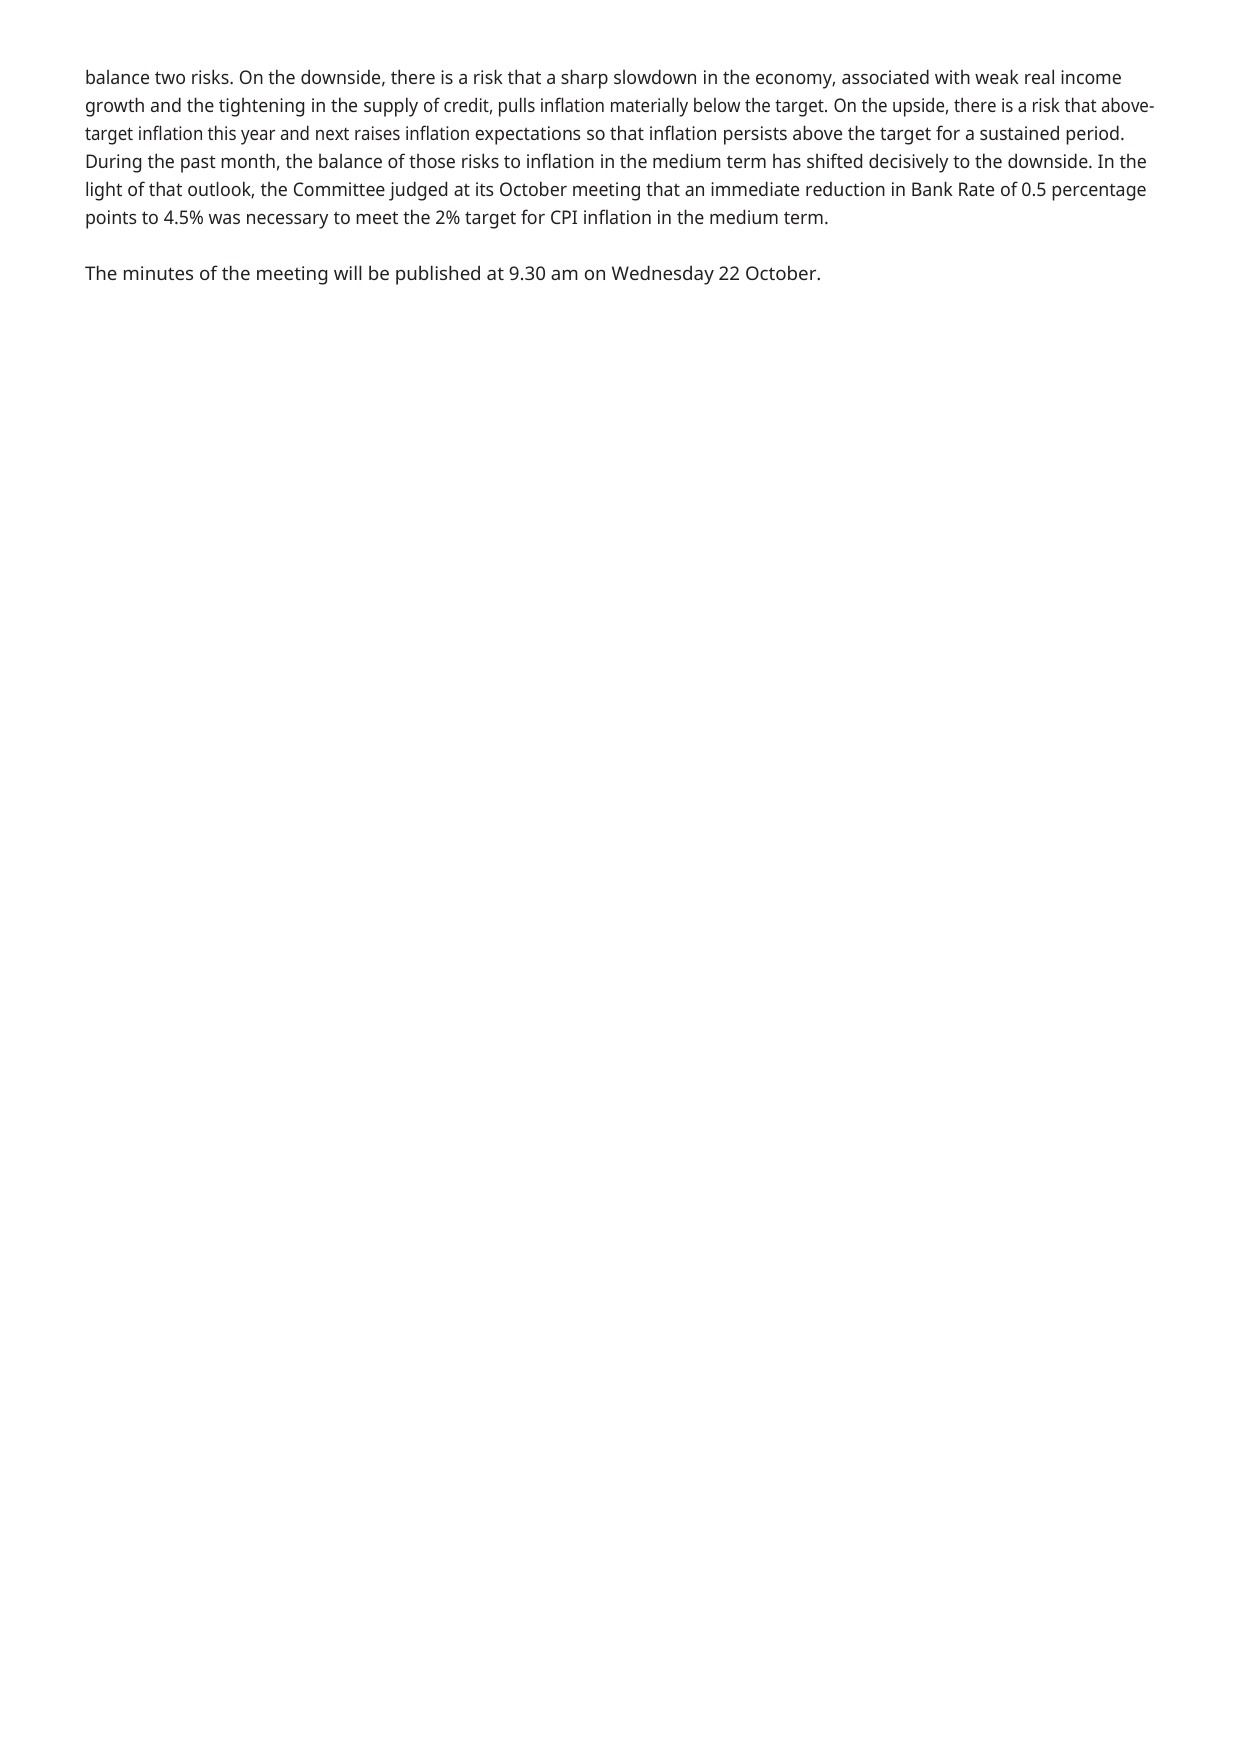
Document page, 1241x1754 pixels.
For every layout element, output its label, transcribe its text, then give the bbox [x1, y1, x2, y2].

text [85, 64, 1155, 230]
text The minutes of the meeting will be published at 9.30 am on Wednesday 22 October. [85, 261, 1173, 286]
